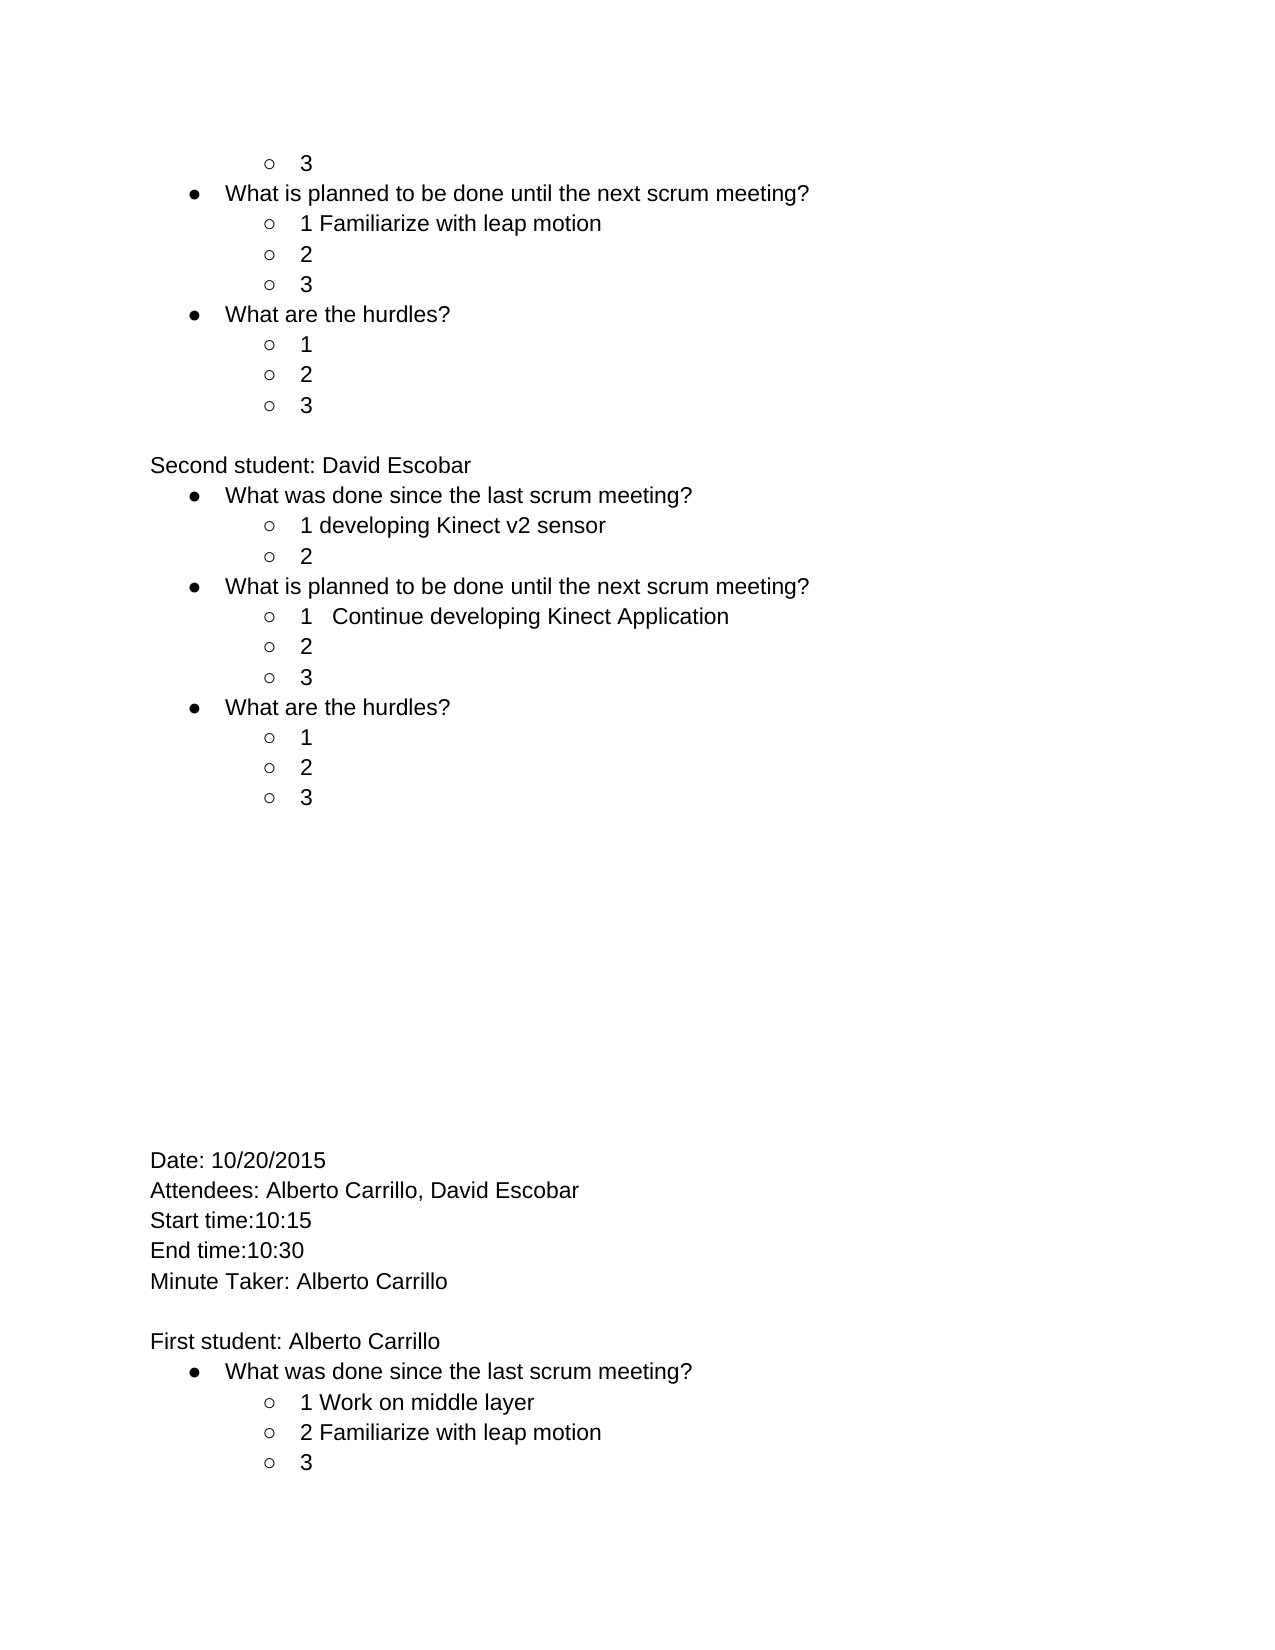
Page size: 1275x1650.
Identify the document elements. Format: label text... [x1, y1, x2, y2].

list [187, 482, 1125, 509]
text Second student: David Escobar [150, 452, 1125, 478]
list 1 [262, 724, 1125, 750]
list 2 [262, 543, 1125, 569]
list What is planned to be done until the next scrum meeting? [187, 180, 1125, 207]
list 1 Work on middle layer [262, 1388, 1125, 1415]
text Date: 10/20/2015 [150, 1147, 1125, 1173]
text Attendees: Alberto Carrillo, David Escobar [150, 1177, 1125, 1203]
list 2 Familiarize with leap motion [262, 1419, 1125, 1445]
list 3 [262, 392, 1125, 418]
list 3 [262, 663, 1125, 690]
list 2 [262, 241, 1125, 267]
list 1 [262, 331, 1125, 358]
list What are the hurdles? [187, 694, 1125, 720]
list 1 Continue developing Kinect Application [262, 603, 1125, 629]
list 3 [262, 1449, 1125, 1475]
text End time:10:30 [150, 1237, 1125, 1264]
text Start time:10:15 [150, 1207, 1125, 1234]
text Minute Taker: Alberto Carrillo [150, 1268, 1125, 1294]
list 2 [262, 361, 1125, 388]
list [187, 1358, 1125, 1385]
list 2 [262, 633, 1125, 660]
list 3 [262, 150, 1125, 176]
list 3 [262, 271, 1125, 297]
list 2 [262, 754, 1125, 781]
list 3 [262, 784, 1125, 811]
list What is planned to be done until the next scrum meeting? [187, 573, 1125, 599]
list 1 Familiarize with leap motion [262, 210, 1125, 237]
text First student: Alberto Carrillo [150, 1328, 1125, 1354]
list What are the hurdles? [187, 301, 1125, 327]
list 1 developing Kinect v2 sensor [262, 512, 1125, 539]
